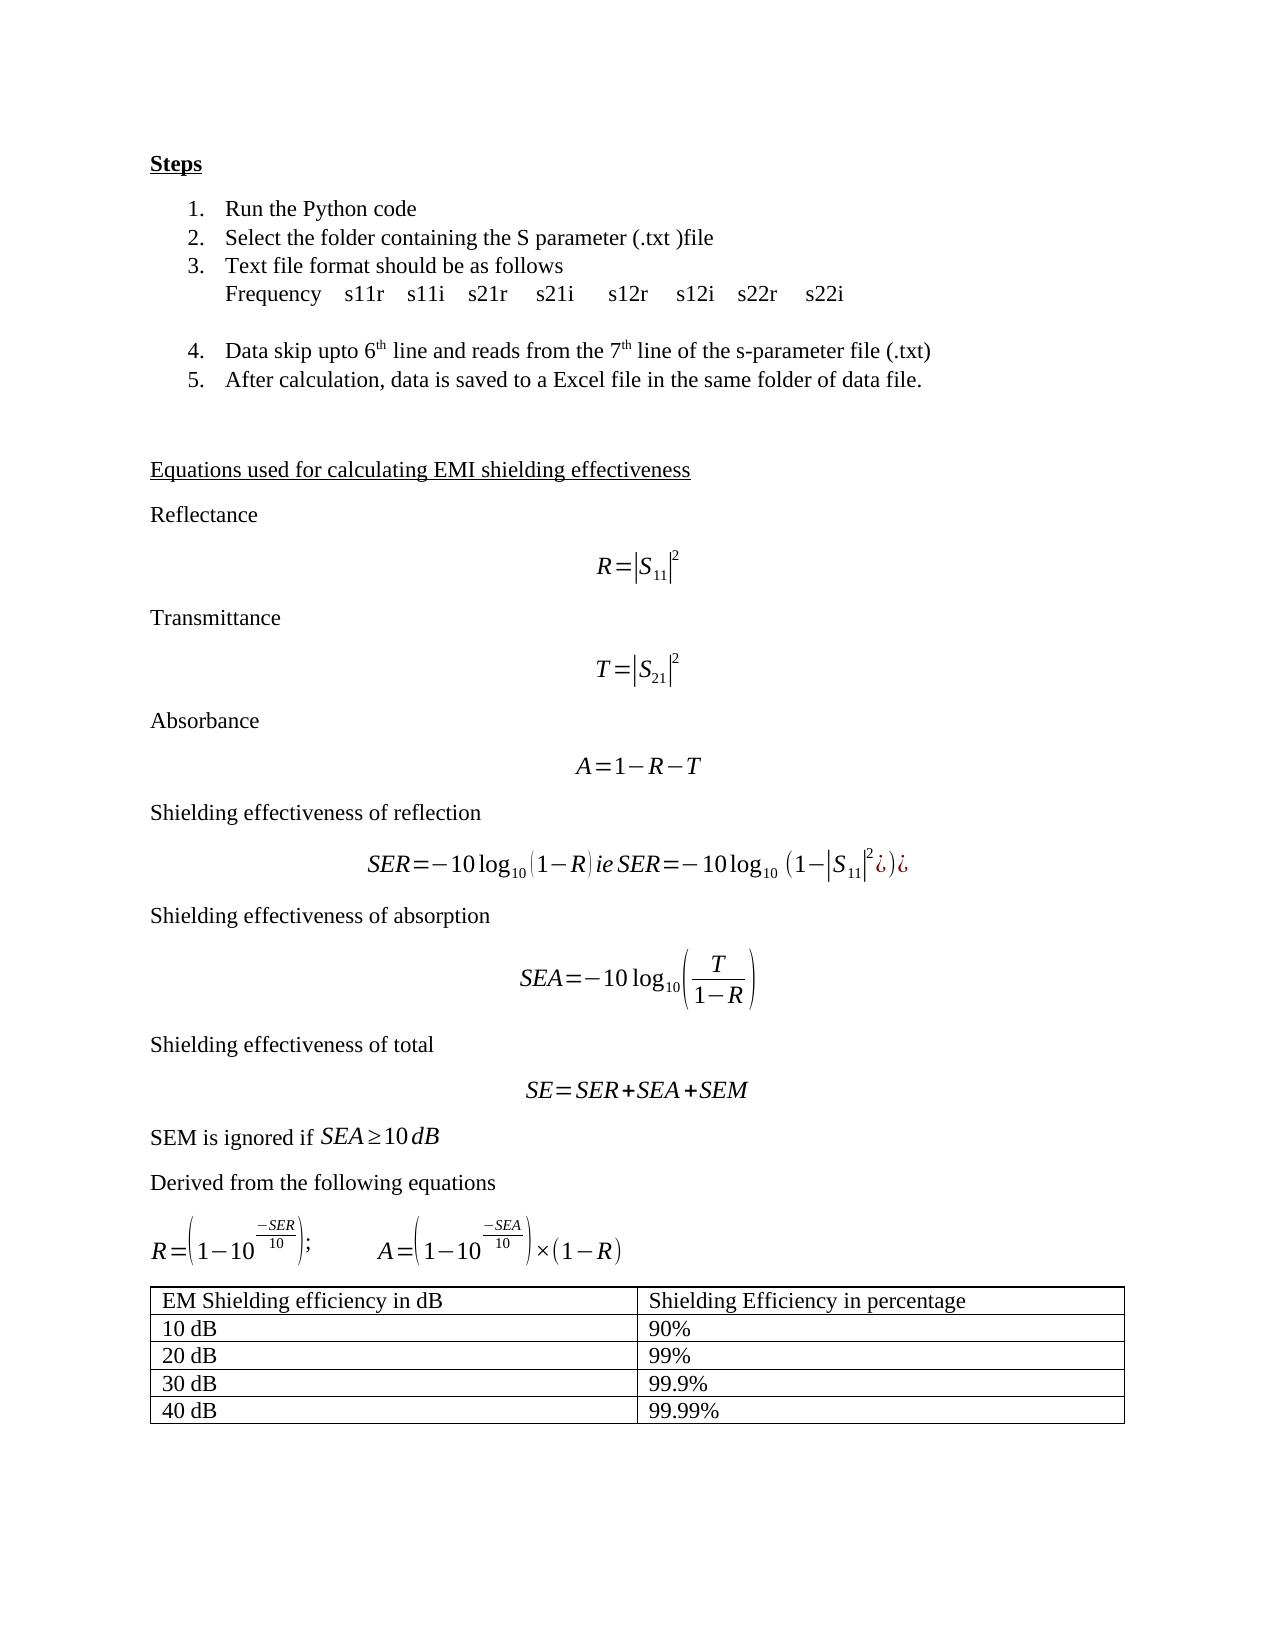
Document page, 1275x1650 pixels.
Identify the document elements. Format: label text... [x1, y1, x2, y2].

table_cell 20 dB [151, 1342, 637, 1368]
table_cell 99.9% [638, 1370, 1124, 1396]
text SEM is ignored if [150, 1123, 1125, 1151]
table_cell 90% [638, 1315, 1124, 1341]
text ; [150, 1214, 1125, 1268]
table_cell 30 dB [151, 1370, 637, 1396]
list Frequency s11r s11i s21r s21i s12r s12i s22r s22i [225, 280, 1125, 307]
table_cell 40 dB [151, 1397, 637, 1423]
table_cell 10 dB [151, 1315, 637, 1341]
text Shielding effectiveness of total [150, 1031, 1125, 1057]
list Run the Python code [187, 195, 1125, 221]
text Absorbance [150, 707, 1125, 733]
list Text file format should be as follows [187, 252, 1125, 278]
text Equations used for calculating EMI shielding effectiveness [150, 456, 1125, 482]
table_cell 99.99% [638, 1397, 1124, 1423]
text Shielding effectiveness of absorption [150, 902, 1125, 928]
list Select the folder containing the S parameter (.txt )file [187, 223, 1125, 250]
text Derived from the following equations [150, 1169, 1125, 1196]
list After calculation, data is saved to a Excel file in the same folder of data file. [187, 366, 1125, 392]
text Reflectance [150, 501, 1125, 527]
table_header Shielding Efficiency in percentage [638, 1288, 1124, 1314]
text Shielding effectiveness of reflection [150, 799, 1125, 825]
table_header EM Shielding efficiency in dB [151, 1288, 637, 1314]
list Data skip upto 6th line and reads from the 7th line of the s-parameter file (.txt) [187, 337, 1125, 364]
table_cell 99% [638, 1342, 1124, 1368]
text Transmittance [150, 604, 1125, 630]
text Steps [150, 150, 1125, 176]
